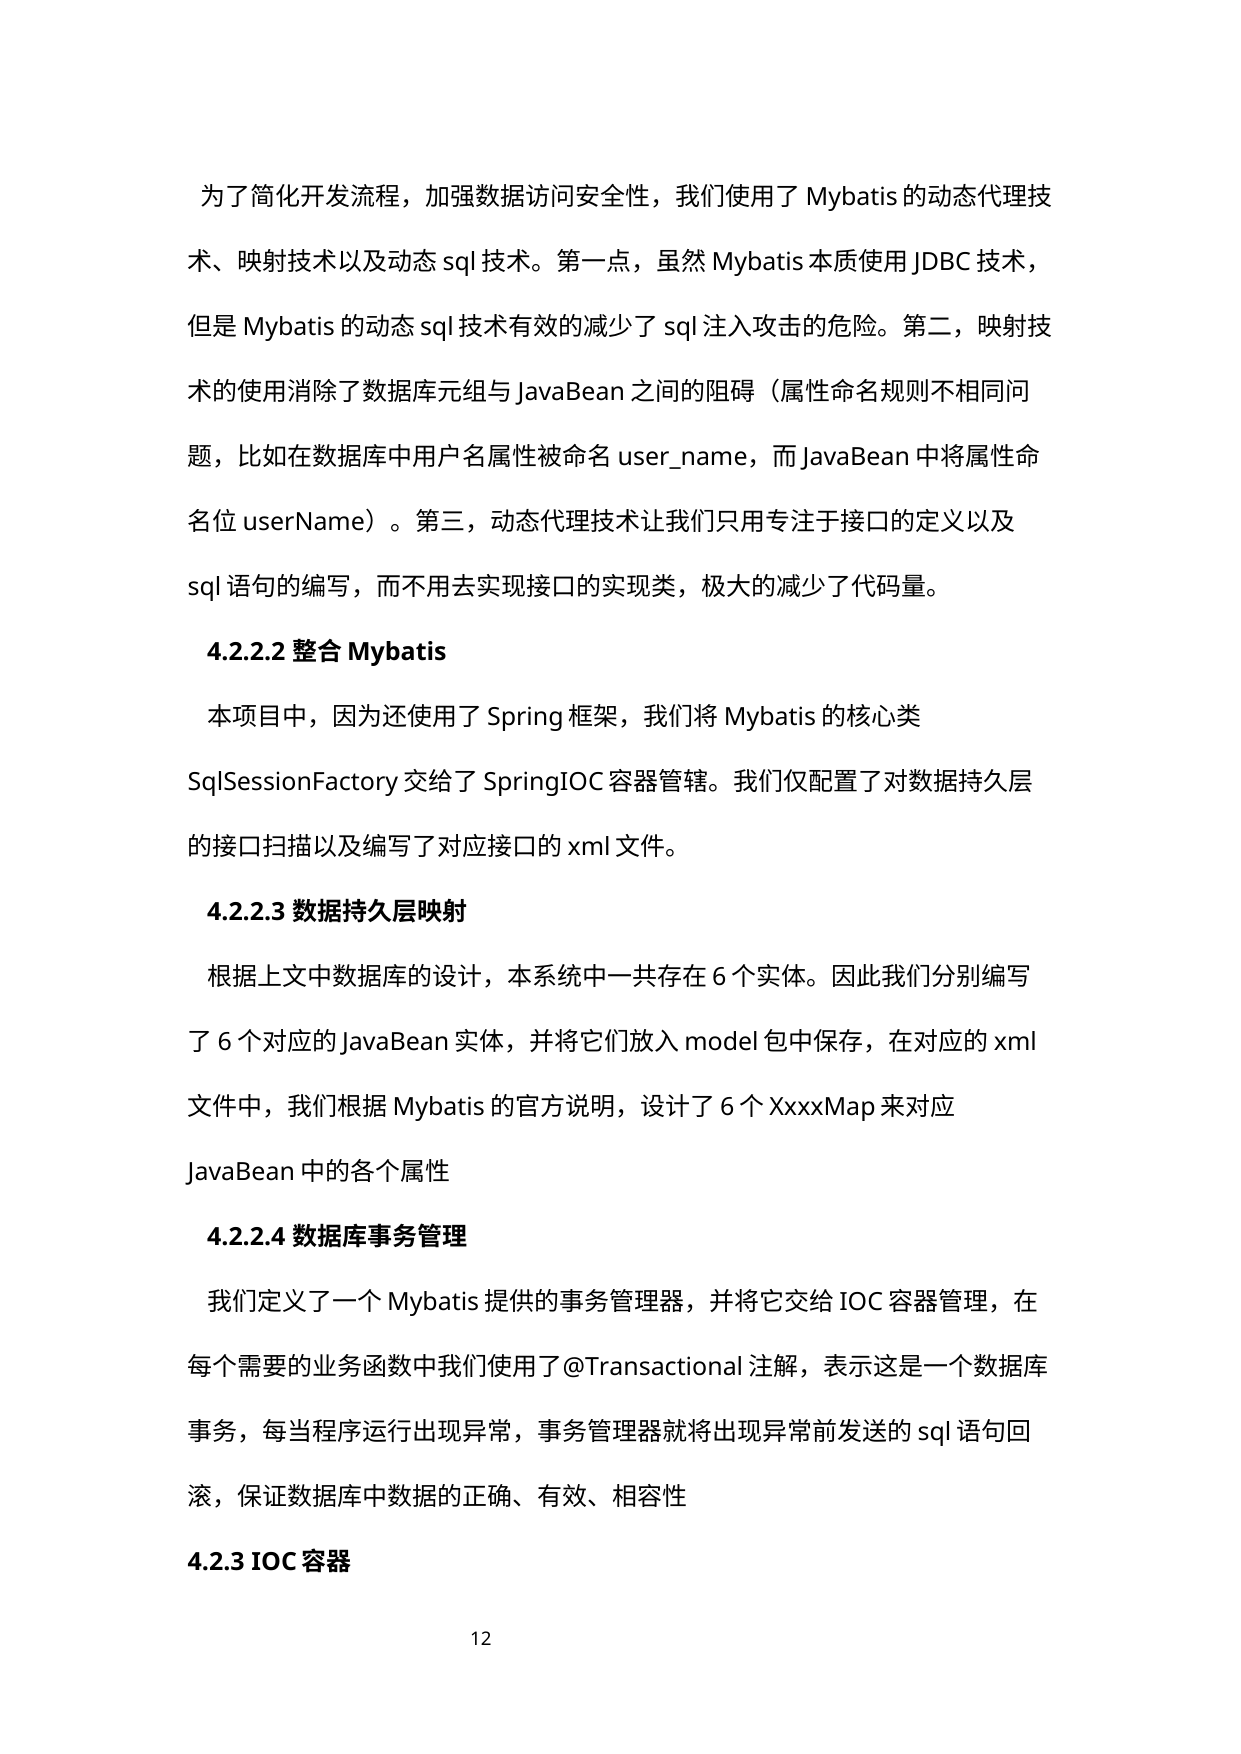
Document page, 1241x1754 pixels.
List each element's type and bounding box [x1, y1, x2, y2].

text [187, 162, 1053, 1592]
